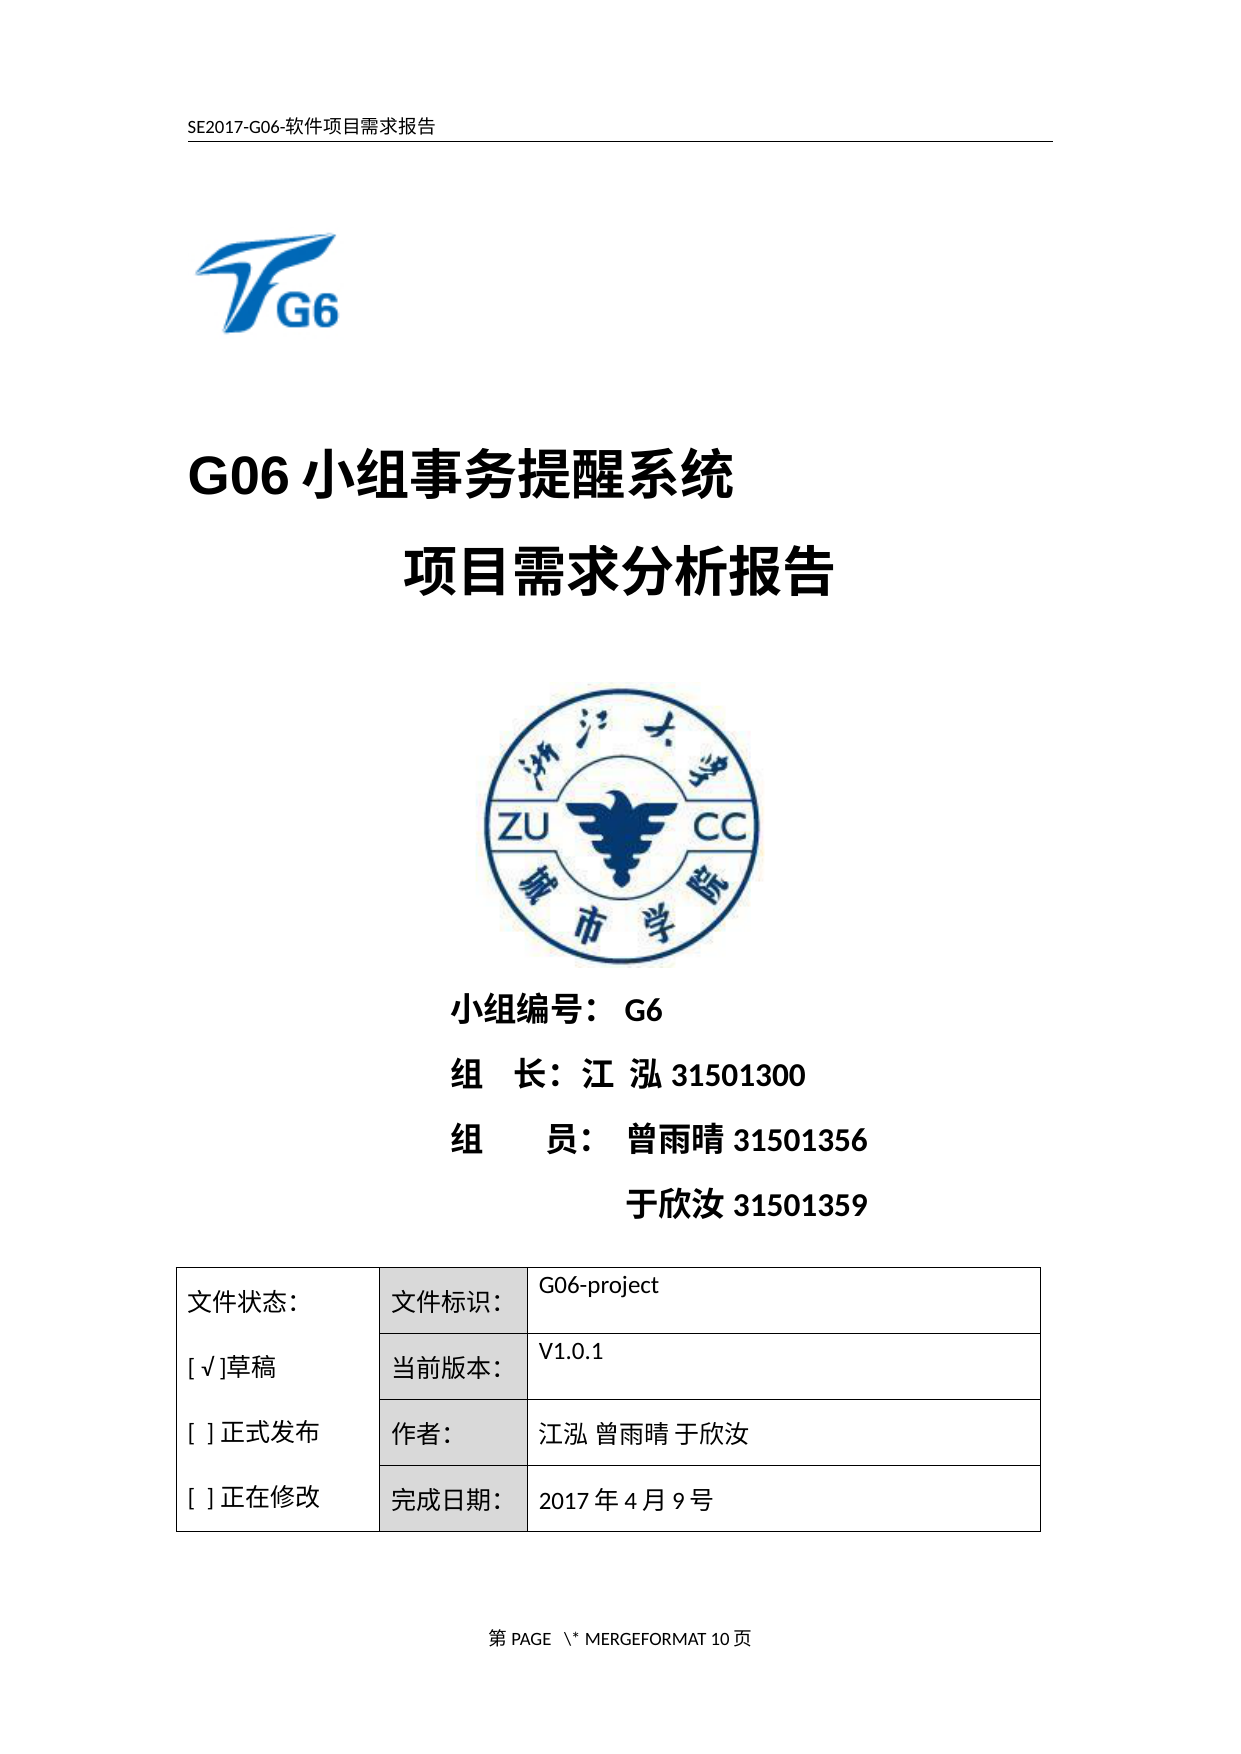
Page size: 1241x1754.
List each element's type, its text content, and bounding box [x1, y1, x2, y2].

text G06小组事务提醒系统 [187, 422, 1053, 519]
table_header G06-project [528, 1268, 1040, 1333]
text 小组编号： G6 [406, 974, 1053, 1039]
picture [475, 682, 765, 968]
table_cell 当前版本： [380, 1334, 527, 1399]
text 组 员： 曾雨晴 31501356 [187, 1104, 1053, 1169]
table_header 文件标识： [380, 1268, 527, 1333]
table_header 文件状态： [ √ ]草稿 [ ] 正式发布 [ ] 正在修改 [177, 1268, 379, 1531]
picture [187, 227, 345, 340]
text 项目需求分析报告 [187, 519, 1053, 617]
table_cell V1.0.1 [528, 1334, 1040, 1399]
table_cell 2017年4月9号 [528, 1466, 1040, 1531]
text 组 长： 江 泓 31501300 [362, 1039, 1053, 1104]
table_cell 江泓 曾雨晴 于欣汝 [528, 1400, 1040, 1465]
table_cell 作者： [380, 1400, 527, 1465]
text 于欣汝 31501359 [581, 1169, 1053, 1234]
table_cell 完成日期： [380, 1466, 527, 1531]
